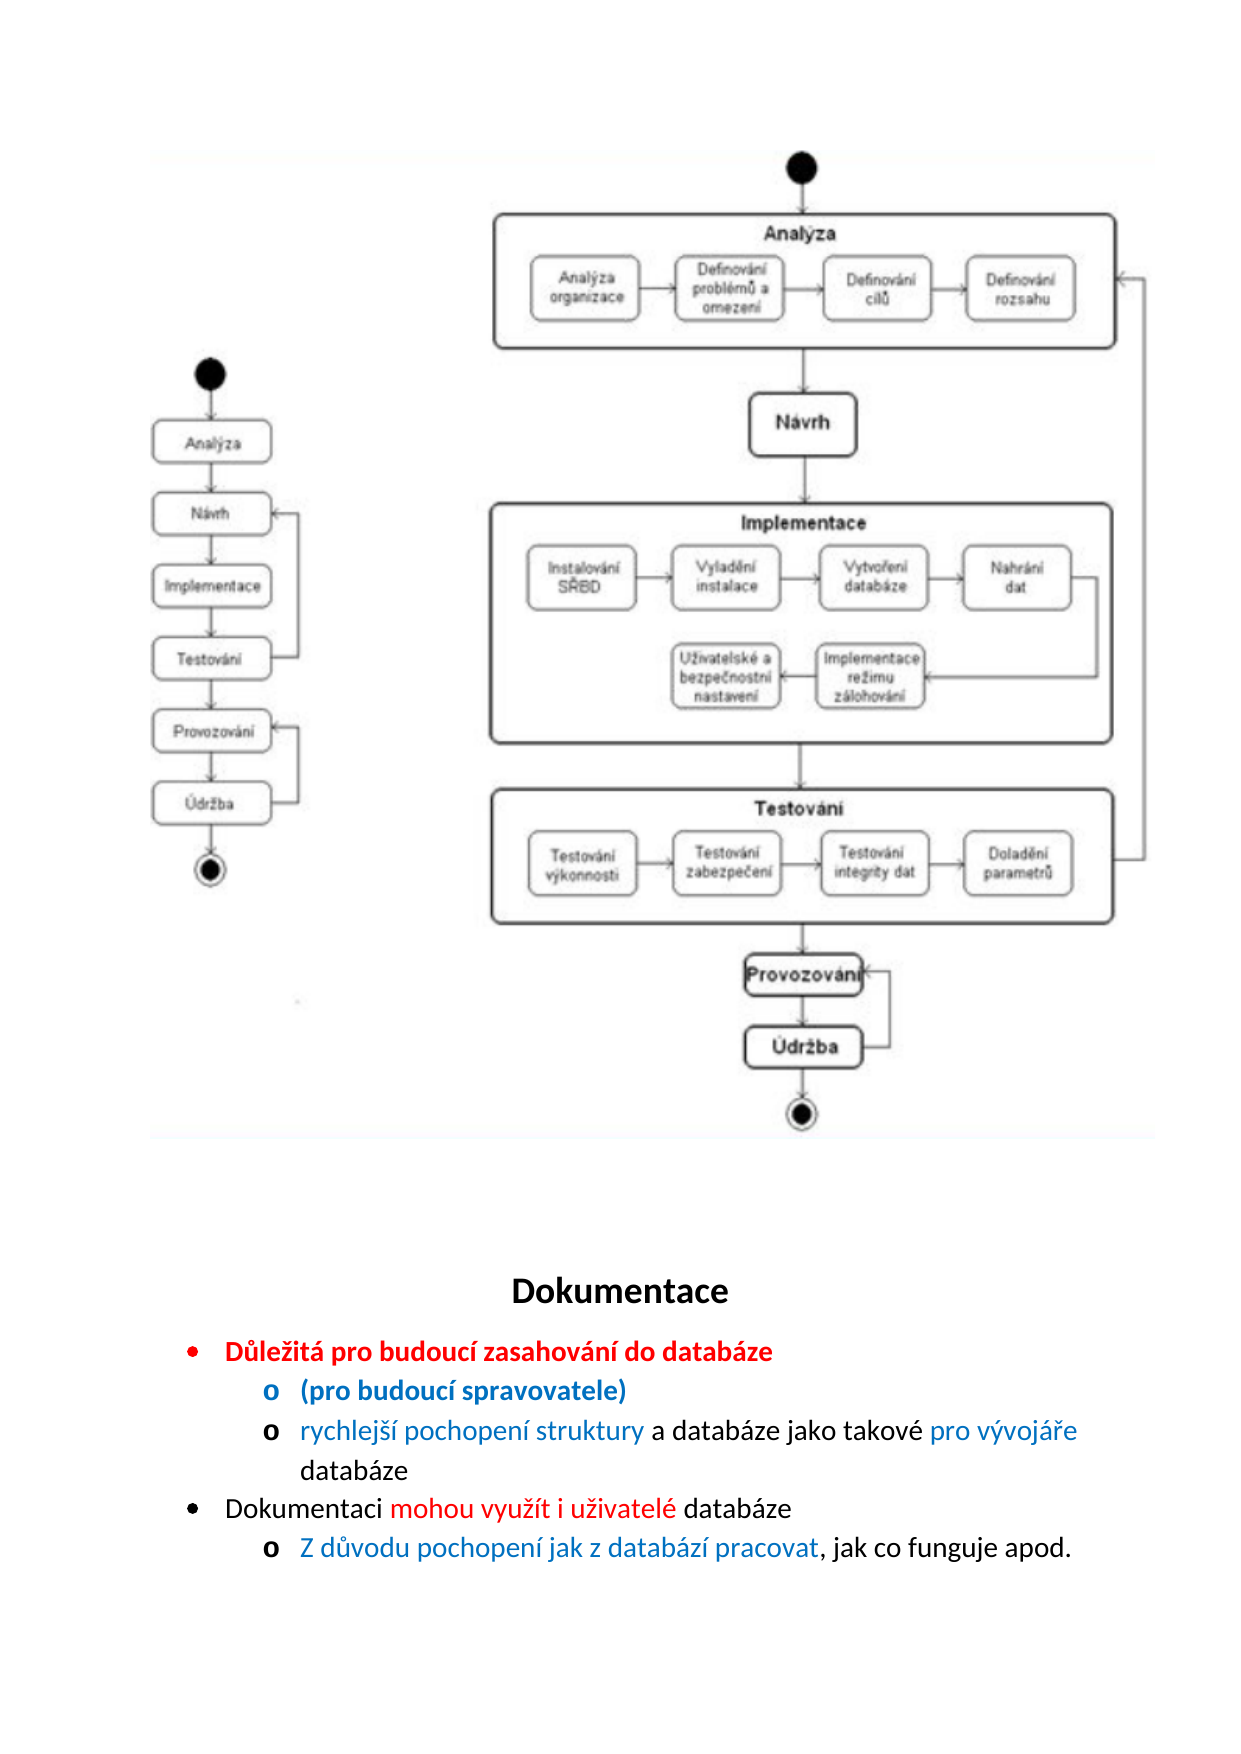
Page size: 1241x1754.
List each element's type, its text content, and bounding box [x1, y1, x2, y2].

picture [150, 150, 1155, 1139]
list (pro budoucí spravovatele) [262, 1372, 1090, 1409]
list Z důvodu pochopení jak z databází pracovat, jak co funguje apod. [262, 1529, 1090, 1566]
list Dokumentaci mohou využít i uživatelé databáze [187, 1490, 1090, 1526]
text Dokumentace [150, 1267, 1090, 1313]
list rychlejší pochopení struktury a databáze jako takové pro vývojáře databáze [262, 1412, 1090, 1487]
list Důležitá pro budoucí zasahování do databáze [187, 1333, 1090, 1369]
